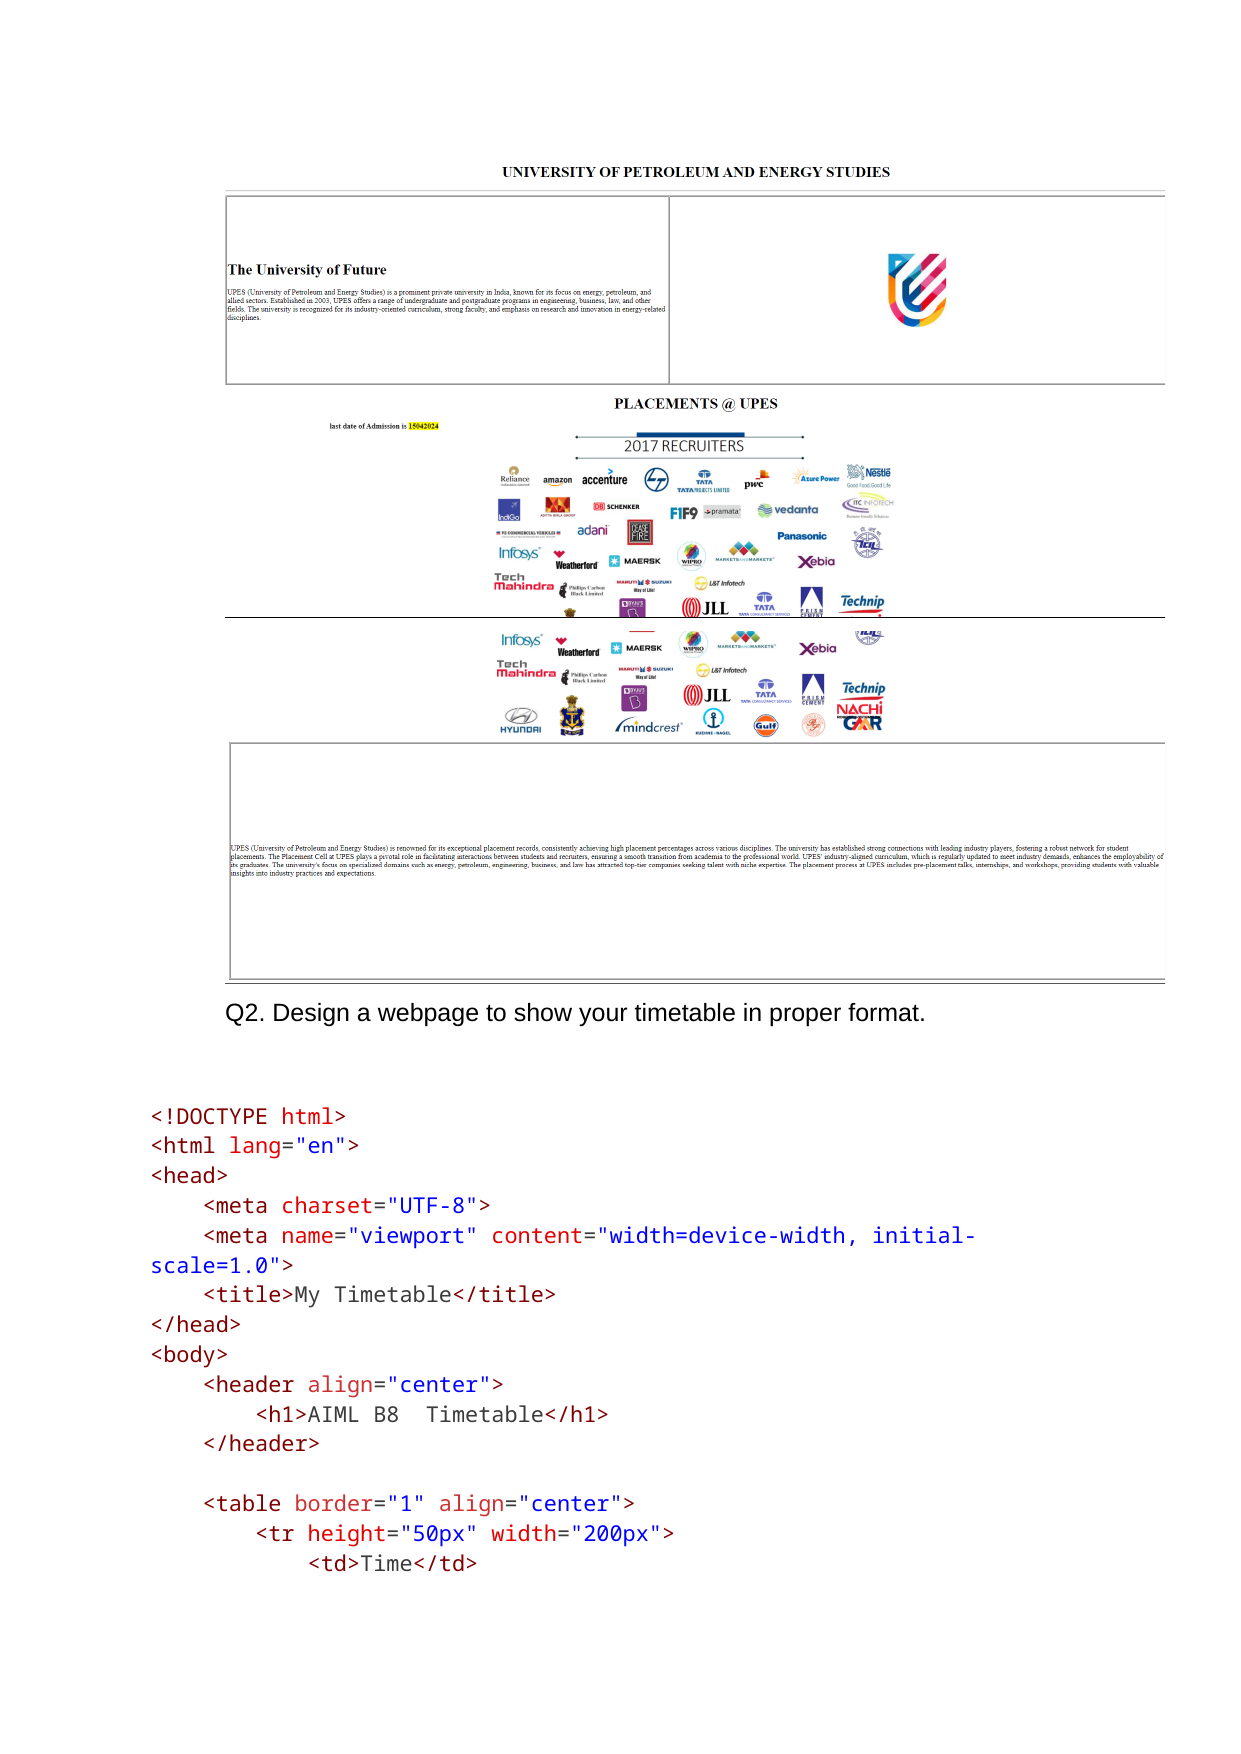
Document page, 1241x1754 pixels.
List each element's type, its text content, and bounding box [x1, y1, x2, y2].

picture [225, 150, 1166, 618]
picture [225, 631, 1166, 984]
text <meta charset="UTF-8"> [150, 1190, 1090, 1220]
text <table border="1" align="center"> [150, 1488, 1090, 1518]
text <html lang="en"> [150, 1131, 1090, 1160]
text <meta name="viewport" content="width=device-width, initial-scale=1.0"> [150, 1220, 1090, 1279]
text <head> [150, 1160, 1090, 1190]
text <td>Time</td> [150, 1548, 1090, 1577]
text Q2. Design a webpage to show your timetable in proper format. [225, 998, 1090, 1027]
text <!DOCTYPE html> [150, 1101, 1090, 1131]
text <tr height="50px" width="200px"> [150, 1518, 1090, 1548]
text </head> [150, 1309, 1090, 1339]
text </header> [150, 1428, 1090, 1458]
text <h1>AIML B8 Timetable</h1> [150, 1399, 1090, 1428]
text <header align="center"> [150, 1369, 1090, 1399]
text <title>My Timetable</title> [150, 1279, 1090, 1309]
text <body> [150, 1339, 1090, 1369]
